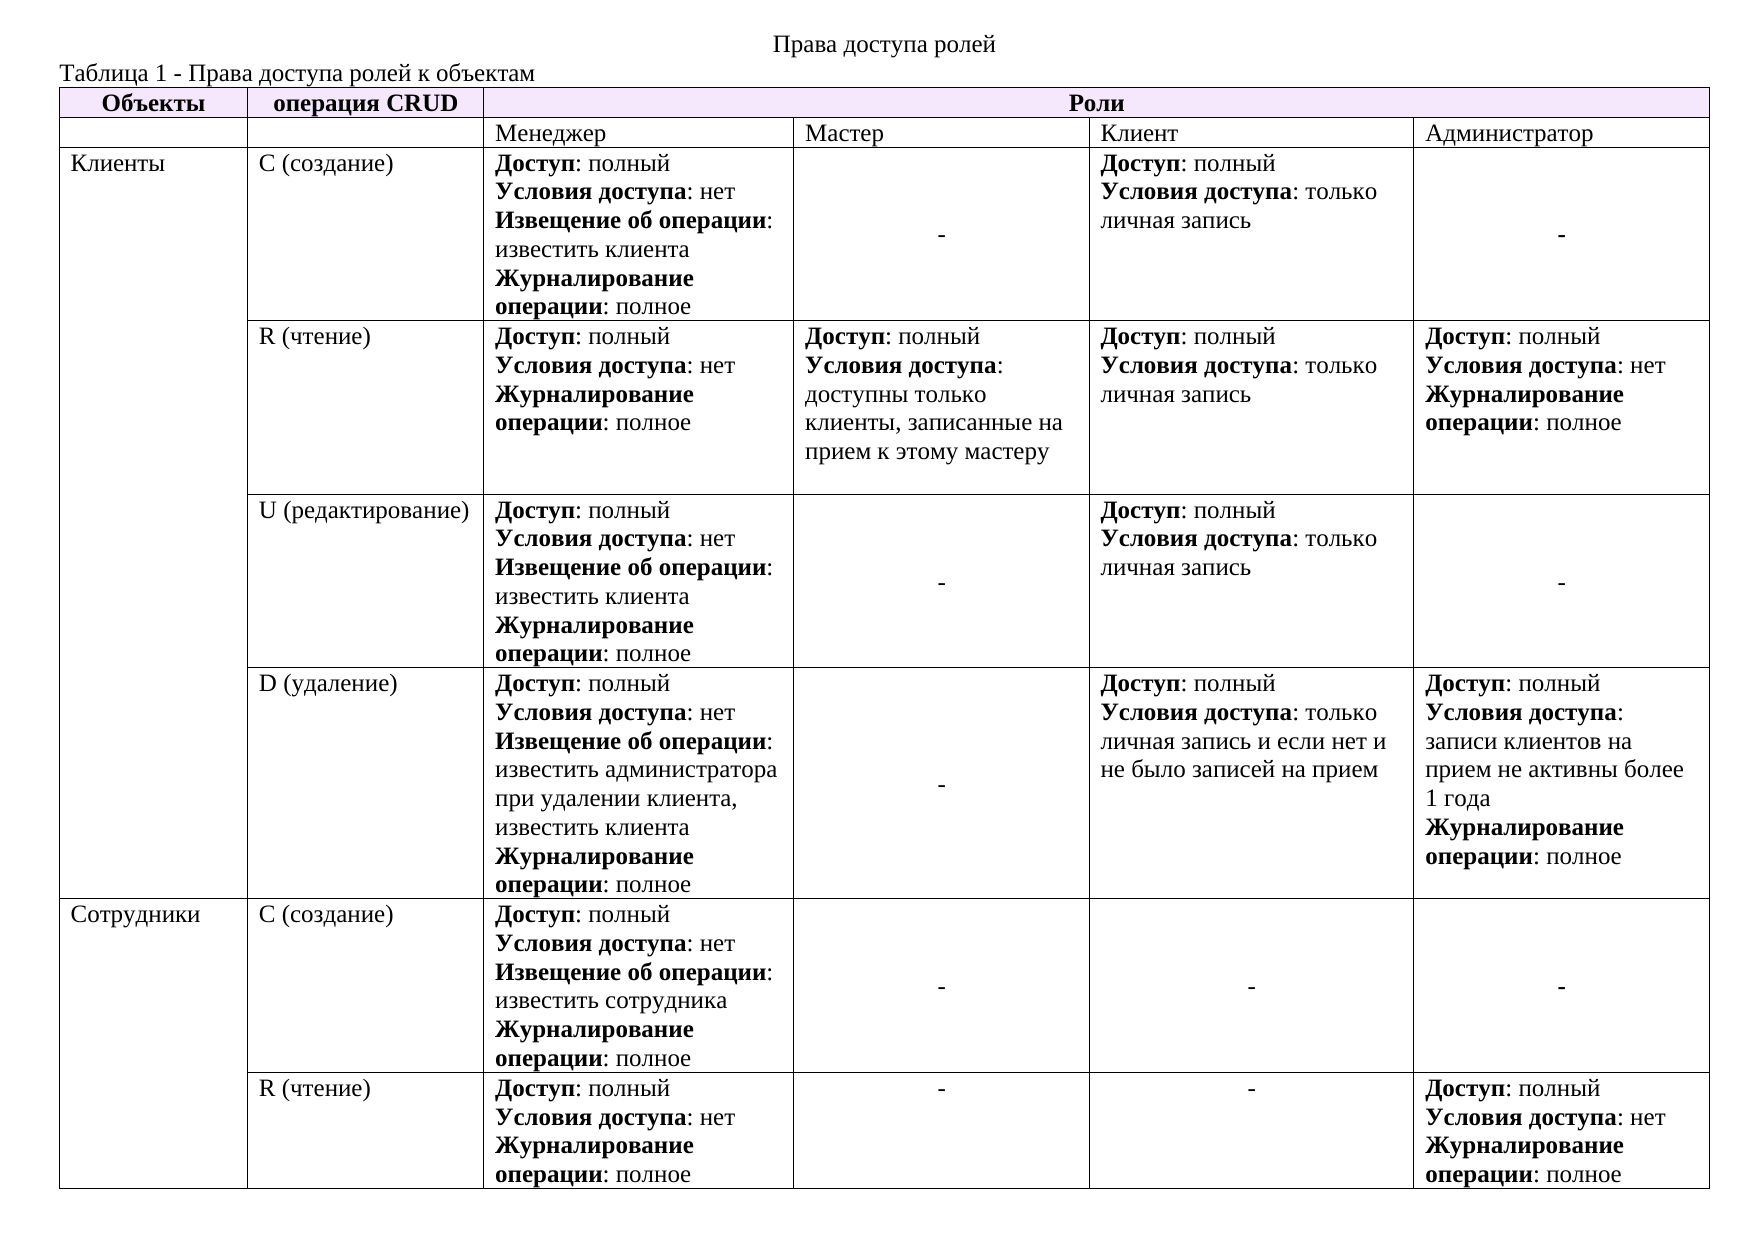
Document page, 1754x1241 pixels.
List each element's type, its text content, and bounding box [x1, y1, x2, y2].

table_cell - [794, 1073, 1089, 1188]
table_cell Доступ: полный Условия доступа: только личная запись [1090, 495, 1413, 667]
table_cell - [1090, 1073, 1413, 1188]
text Таблица 1 - Права доступа ролей к объектам [59, 58, 1709, 87]
table_cell [60, 118, 247, 147]
table_cell Доступ: полный Условия доступа: нет Извещение об операции: известить клиента Журналирование операции: полное [484, 495, 793, 667]
table_cell Сотрудники [60, 899, 247, 1188]
table_cell - [794, 495, 1089, 667]
table_cell Доступ: полный Условия доступа: записи клиентов на прием не активны более 1 года Журналирование операции: полное [1414, 668, 1709, 898]
table_cell [248, 118, 483, 147]
table_cell - [794, 148, 1089, 320]
table_header операция CRUD [248, 88, 483, 117]
table_cell Доступ: полный Условия доступа: нет Извещение об операции: известить администратора при удалении клиента, известить клиента Журналирование операции: полное [484, 668, 793, 898]
table_cell Доступ: полный Условия доступа: нет Журналирование операции: полное [484, 1073, 793, 1188]
table_cell Клиент [1090, 118, 1413, 147]
table_cell R (чтение) [248, 1073, 483, 1188]
table_cell U (редактирование) [248, 495, 483, 667]
table_cell Доступ: полный Условия доступа: нет Журналирование операции: полное [1414, 1073, 1709, 1188]
table_cell D (удаление) [248, 668, 483, 898]
table_cell - [1414, 148, 1709, 320]
table_cell - [794, 899, 1089, 1072]
table_cell Доступ: полный Условия доступа: только личная запись [1090, 148, 1413, 320]
table_cell С (создание) [248, 148, 483, 320]
table_cell Администратор [1414, 118, 1709, 147]
table_cell - [794, 668, 1089, 898]
table_cell Доступ: полный Условия доступа: нет Журналирование операции: полное [1414, 321, 1709, 494]
table_cell Клиенты [60, 148, 247, 898]
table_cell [484, 899, 793, 1072]
table_header Роли [484, 88, 1709, 117]
table_cell Доступ: полный Условия доступа: только личная запись и если нет и не было записей на прием [1090, 668, 1413, 898]
table_cell Доступ: полный Условия доступа: нет Извещение об операции: известить клиента Журналирование операции: полное [484, 148, 793, 320]
text Права доступа ролей [59, 29, 1709, 58]
table_cell R (чтение) [248, 321, 483, 494]
table_cell Мастер [794, 118, 1089, 147]
table_header Объекты [60, 88, 247, 117]
table_cell Доступ: полный Условия доступа: нет Журналирование операции: полное [484, 321, 793, 494]
table_cell - [1414, 899, 1709, 1072]
table_cell Доступ: полный Условия доступа: только личная запись [1090, 321, 1413, 494]
table_cell - [1090, 899, 1413, 1072]
table_cell - [1414, 495, 1709, 667]
table_cell С (создание) [248, 899, 483, 1072]
table_cell Доступ: полный Условия доступа: доступны только клиенты, записанные на прием к этому мастеру [794, 321, 1089, 494]
table_cell Менеджер [484, 118, 793, 147]
